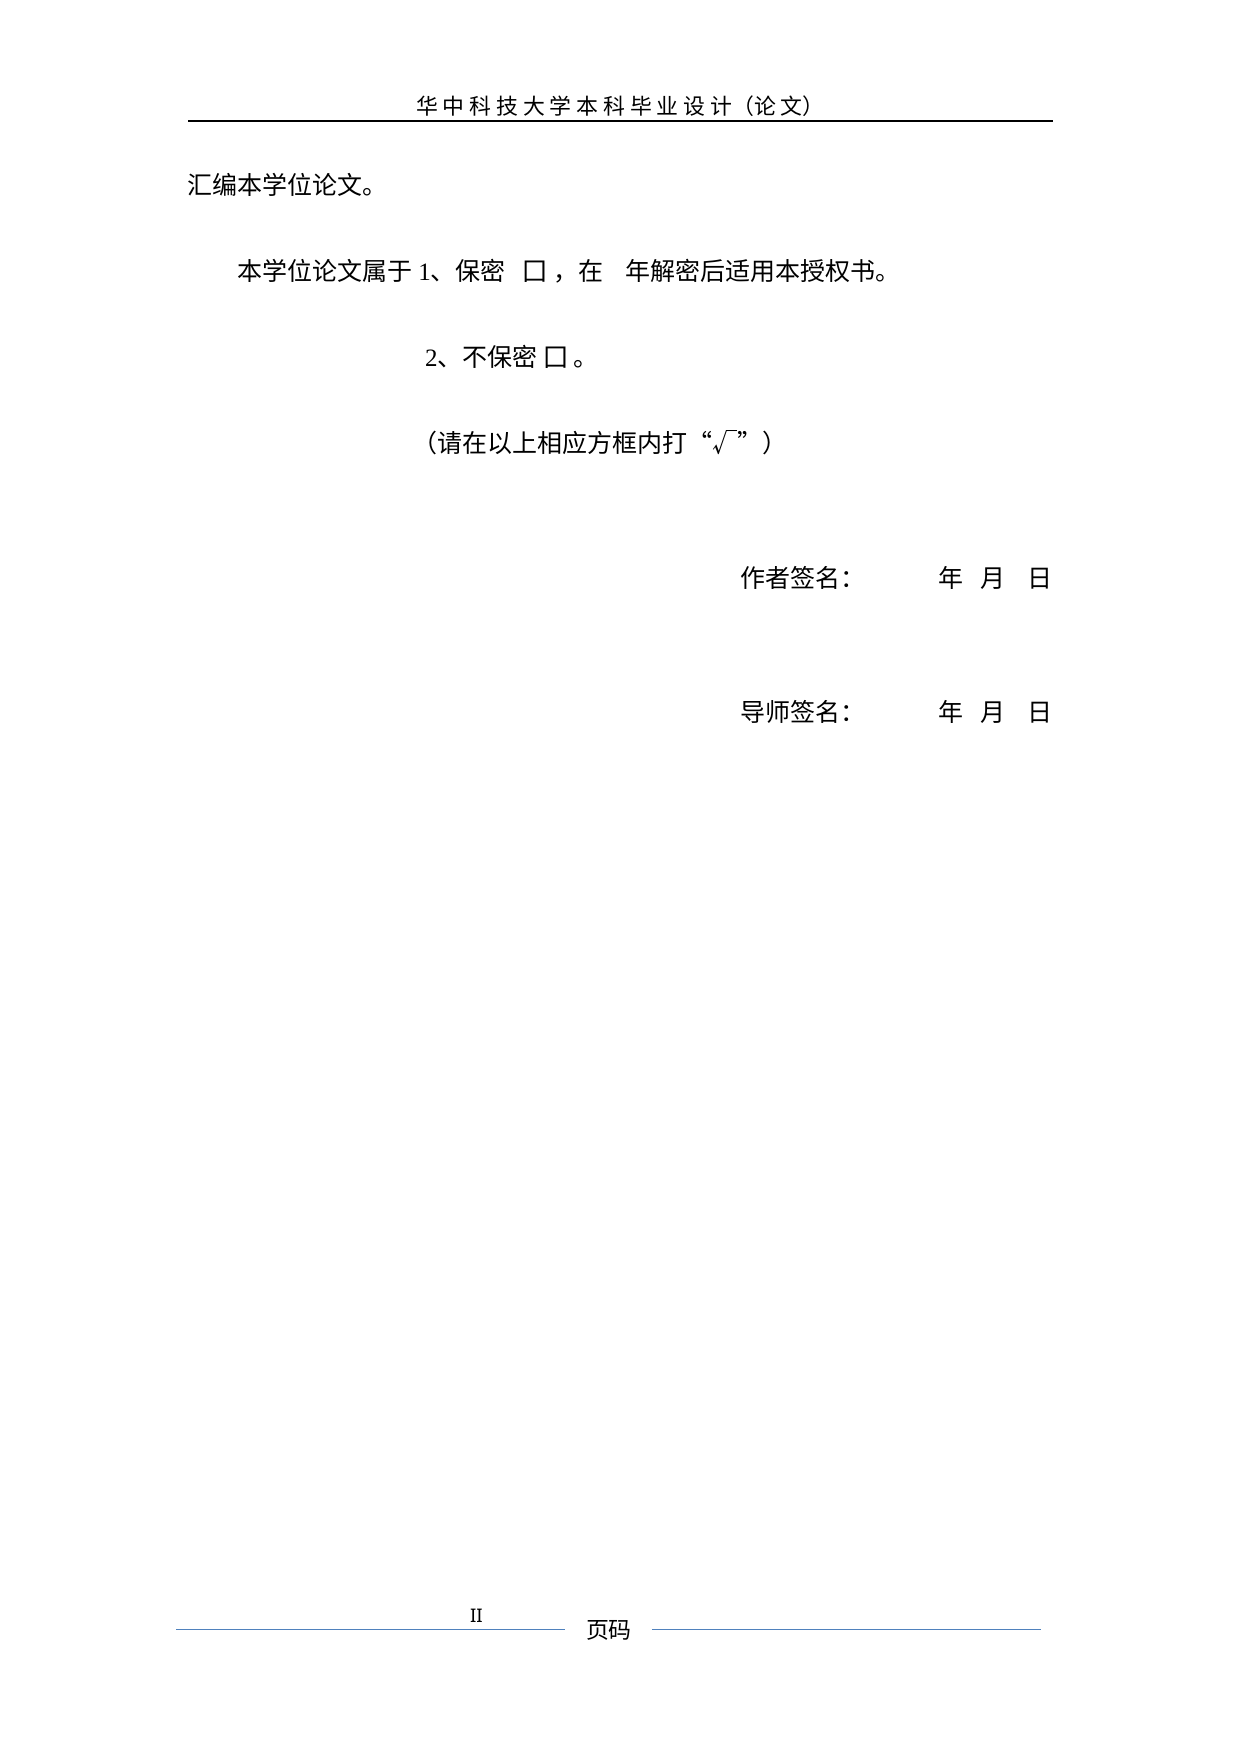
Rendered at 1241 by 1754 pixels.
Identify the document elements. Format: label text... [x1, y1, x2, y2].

text 作者签名： 年 月 日 [187, 542, 1053, 610]
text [187, 150, 1053, 218]
text （请在以上相应方框内打“√”） [187, 408, 1053, 476]
text 2、不保密 囗 。 [187, 322, 1053, 390]
text 导师签名： 年 月 日 [187, 677, 1053, 745]
text 本学位论文属于 1、保密 囗 ，在 年解密后适用本授权书。 [187, 236, 1053, 304]
